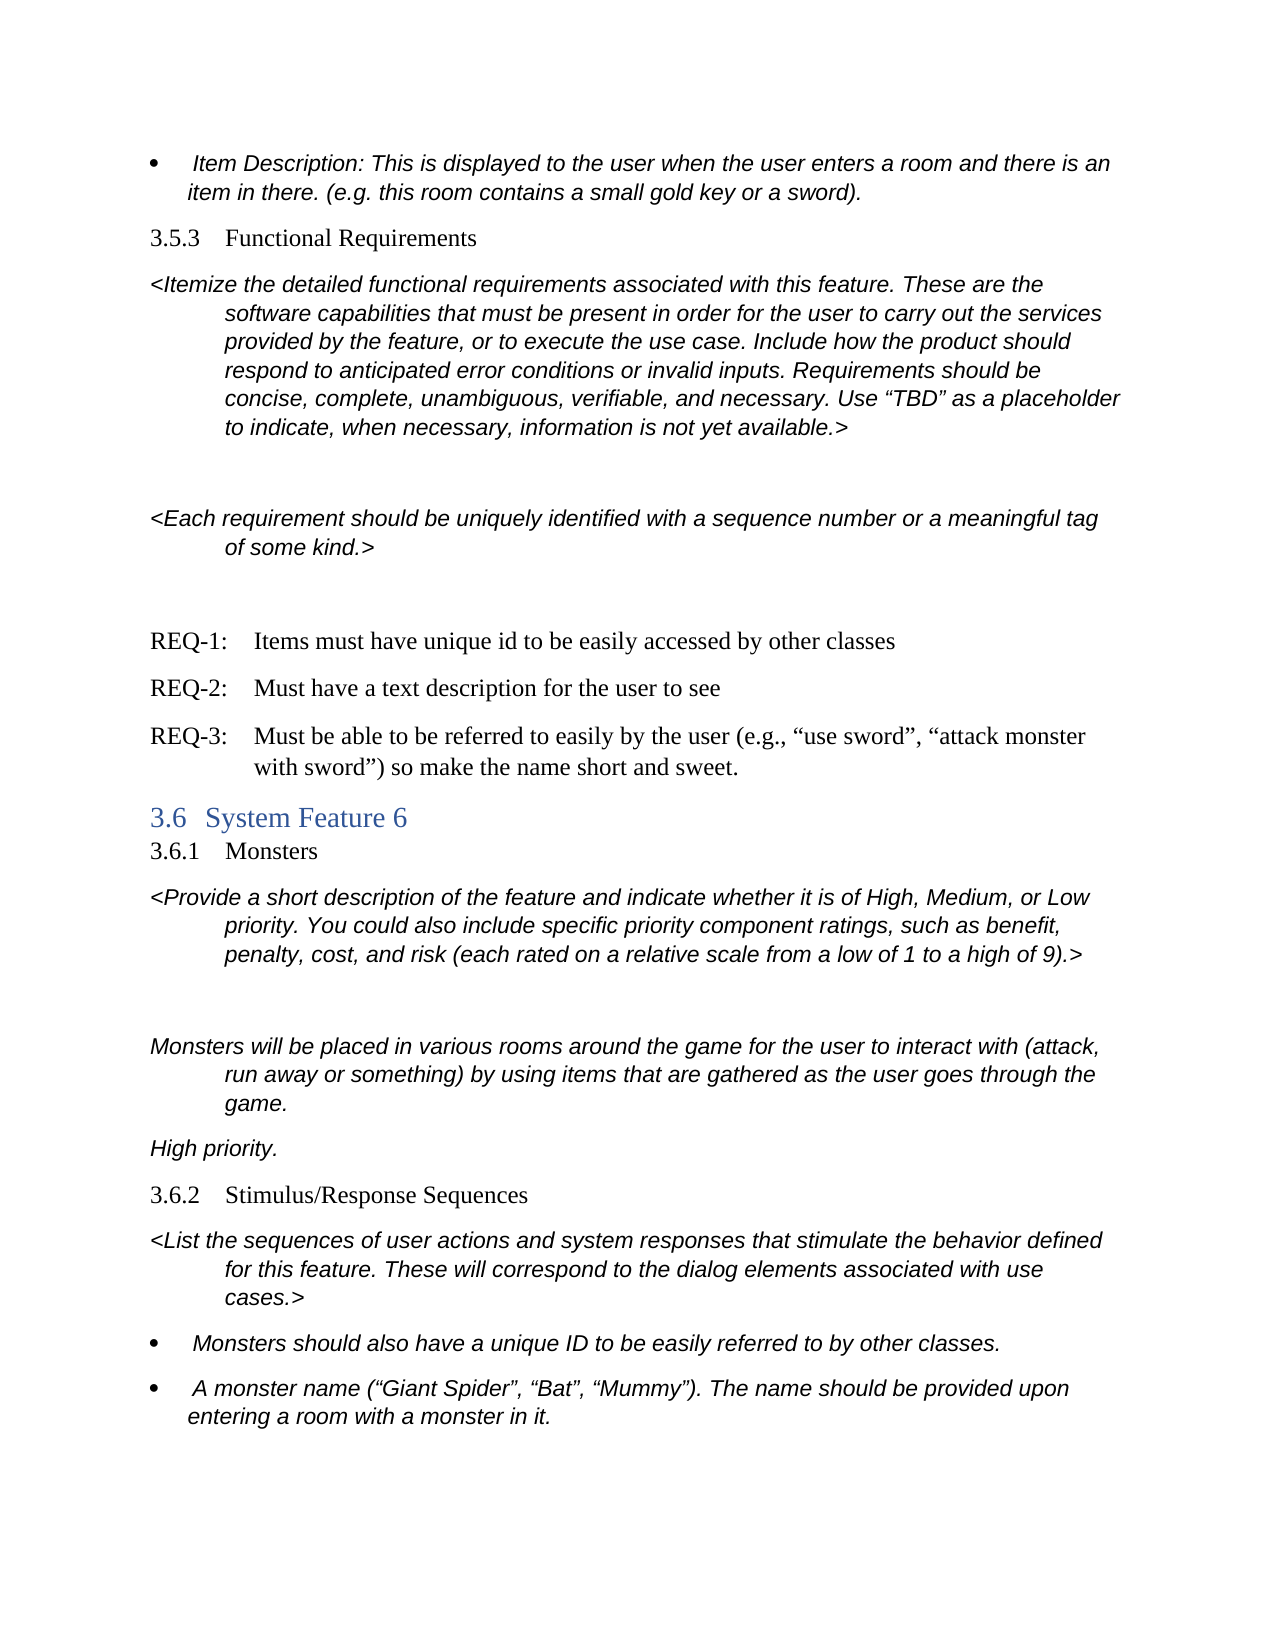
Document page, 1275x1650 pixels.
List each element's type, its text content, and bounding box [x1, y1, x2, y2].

text 3.6.1 Monsters [150, 836, 1125, 865]
text High priority. [150, 1135, 1125, 1161]
text 3.5.3 Functional Requirements [150, 223, 1125, 252]
text REQ-1: Items must have unique id to be easily accessed by other classes [150, 626, 1125, 654]
subtitle 3.6 System Feature 6 [150, 800, 1125, 833]
text · Monsters should also have a unique ID to be easily referred to by other classes. [150, 1329, 1125, 1356]
text · A monster name (“Giant Spider”, “Bat”, “Mummy”). The name should be provided upon entering a room with a monster in it. [150, 1374, 1125, 1429]
text · Item Description: This is displayed to the user when the user enters a room and there is an item in there. (e.g. this room contains a small gold key or a sword). [150, 150, 1125, 205]
text <Each requirement should be uniquely identified with a sequence number or a meaningful tag of some kind.> [150, 505, 1125, 560]
text REQ-2: Must have a text description for the user to see [150, 673, 1125, 702]
text Monsters will be placed in various rooms around the game for the user to interact with (attack, run away or something) by using items that are gathered as the user goes through the game. [150, 1033, 1125, 1116]
text <Itemize the detailed functional requirements associated with this feature. These are the software capabilities that must be present in order for the user to carry out the services provided by the feature, or to execute the use case. Include how the product should respond to anticipated error conditions or invalid inputs. Requirements should be concise, complete, unambiguous, verifiable, and necessary. Use “TBD” as a placeholder to indicate, when necessary, information is not yet available.> [150, 271, 1125, 440]
text <List the sequences of user actions and system responses that stimulate the behavior defined for this feature. These will correspond to the dialog elements associated with use cases.> [150, 1227, 1125, 1311]
text REQ-3: Must be able to be referred to easily by the user (e.g., “use sword”, “attack monster with sword”) so make the name short and sweet. [150, 721, 1125, 781]
text <Provide a short description of the feature and indicate whether it is of High, Medium, or Low priority. You could also include specific priority component ratings, such as benefit, penalty, cost, and risk (each rated on a relative scale from a low of 1 to a high of 9).> [150, 884, 1125, 967]
text 3.6.2 Stimulus/Response Sequences [150, 1180, 1125, 1208]
